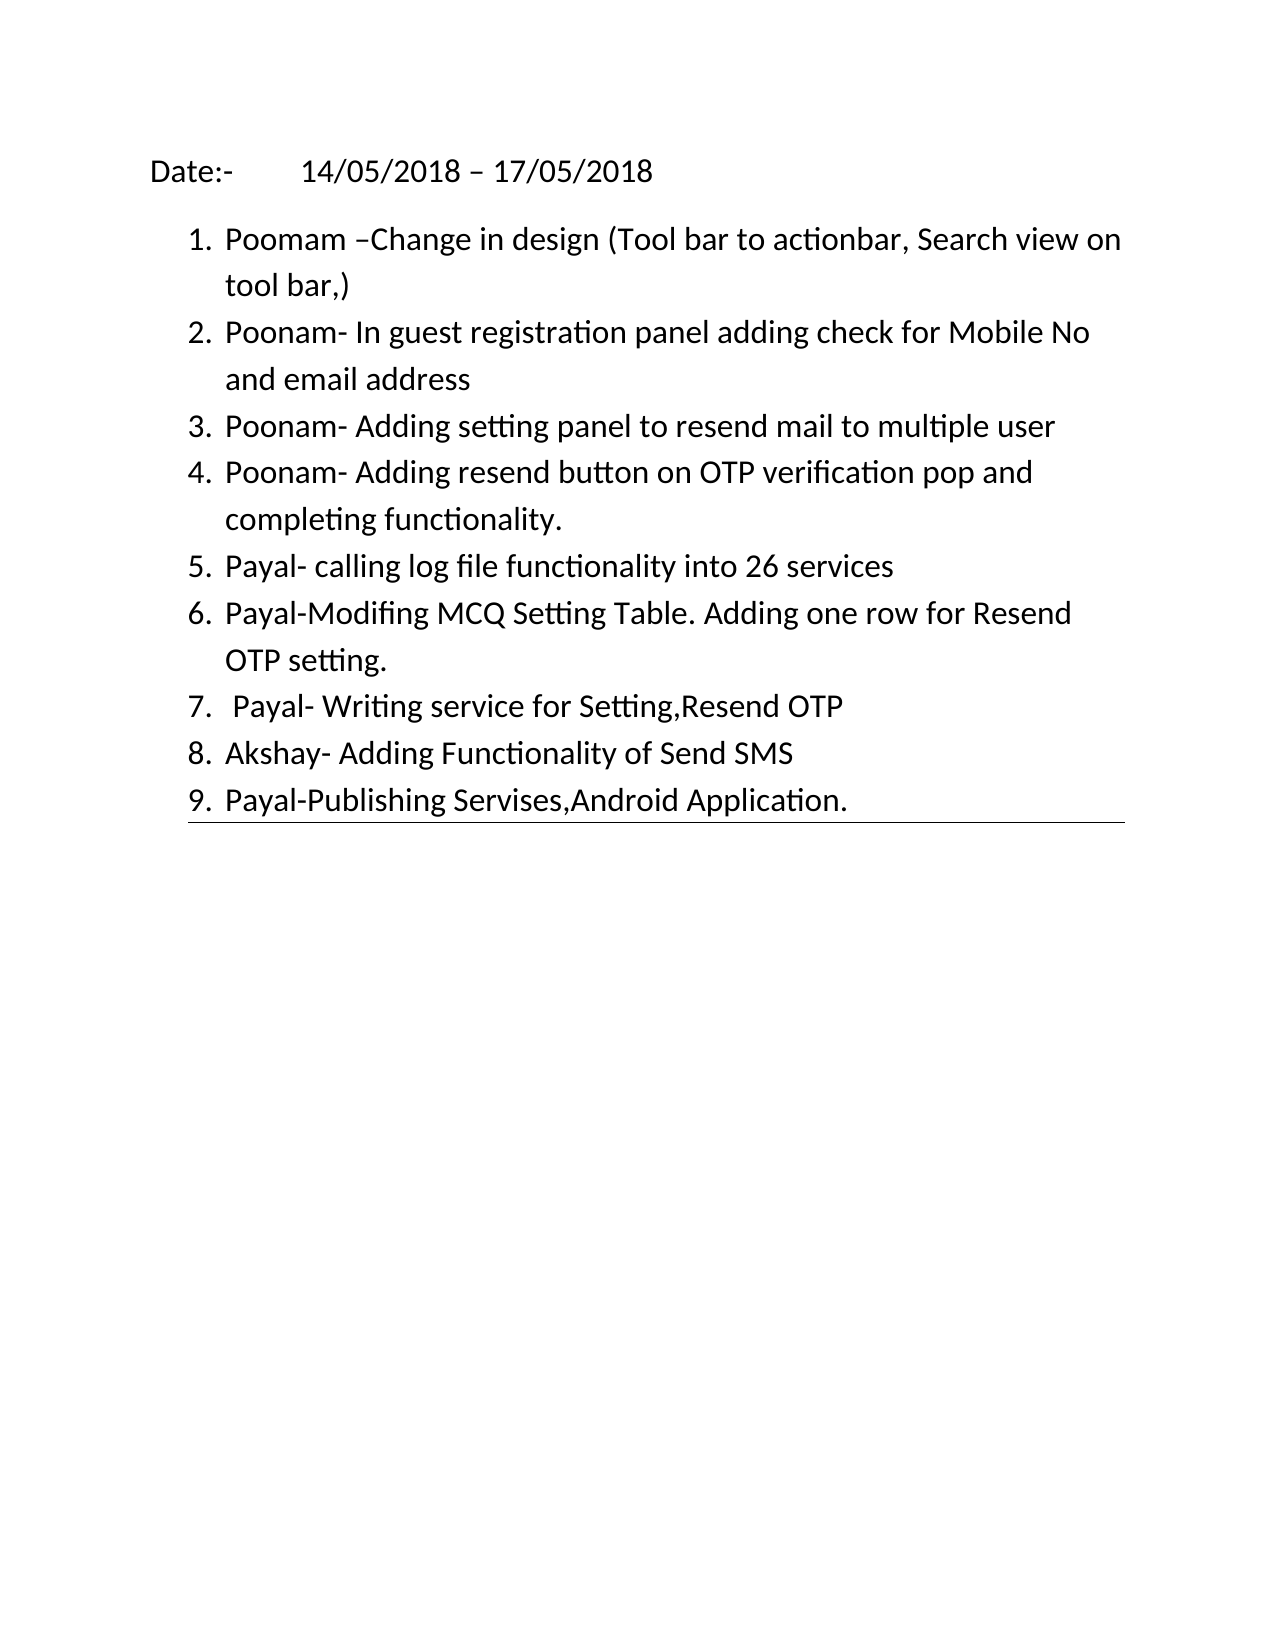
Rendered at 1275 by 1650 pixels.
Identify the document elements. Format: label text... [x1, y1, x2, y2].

list Poomam –Change in design (Tool bar to actionbar, Search view on tool bar,) [187, 218, 1125, 305]
list Payal- calling log file functionality into 26 services [187, 545, 1125, 586]
list Payal-Publishing Servises,Android Application. [187, 779, 1125, 823]
text Date:- 14/05/2018 – 17/05/2018 [150, 150, 1125, 191]
list Poonam- Adding setting panel to resend mail to multiple user [187, 405, 1125, 445]
list Poonam- Adding resend button on OTP verification pop and completing functionality. [187, 451, 1125, 539]
list Payal- Writing service for Setting,Resend OTP [187, 685, 1125, 726]
list Akshay- Adding Functionality of Send SMS [187, 732, 1125, 773]
list Payal-Modifing MCQ Setting Table. Adding one row for Resend OTP setting. [187, 592, 1125, 679]
list Poonam- In guest registration panel adding check for Mobile No and email address [187, 311, 1125, 399]
